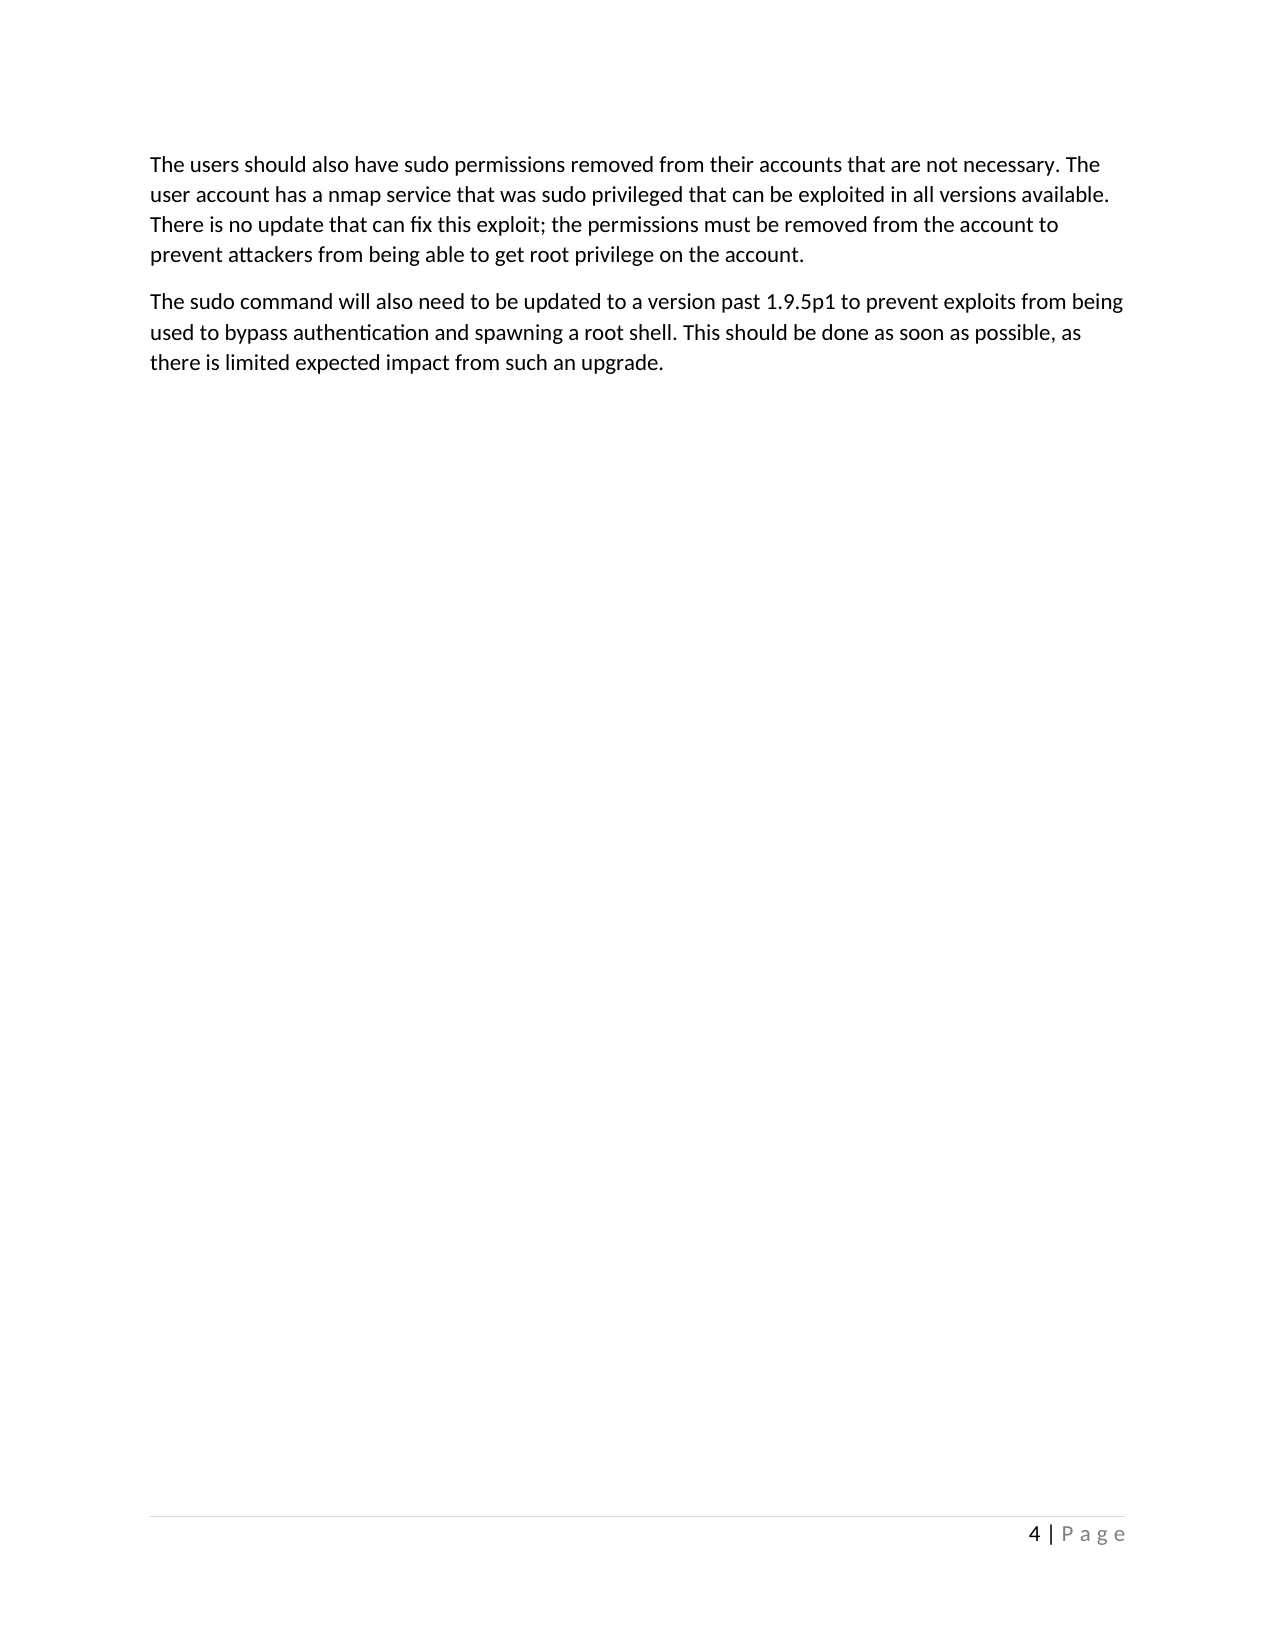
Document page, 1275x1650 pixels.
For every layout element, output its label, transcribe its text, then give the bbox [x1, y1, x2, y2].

text The sudo command will also need to be updated to a version past 1.9.5p1 to prevent exploits from being used to bypass authentication and spawning a root shell. This should be done as soon as possible, as there is limited expected impact from such an upgrade. [150, 287, 1125, 376]
text The users should also have sudo permissions removed from their accounts that are not necessary. The user account has a nmap service that was sudo privileged that can be exploited in all versions available. There is no update that can fix this exploit; the permissions must be removed from the account to prevent attackers from being able to get root privilege on the account. [150, 150, 1125, 269]
